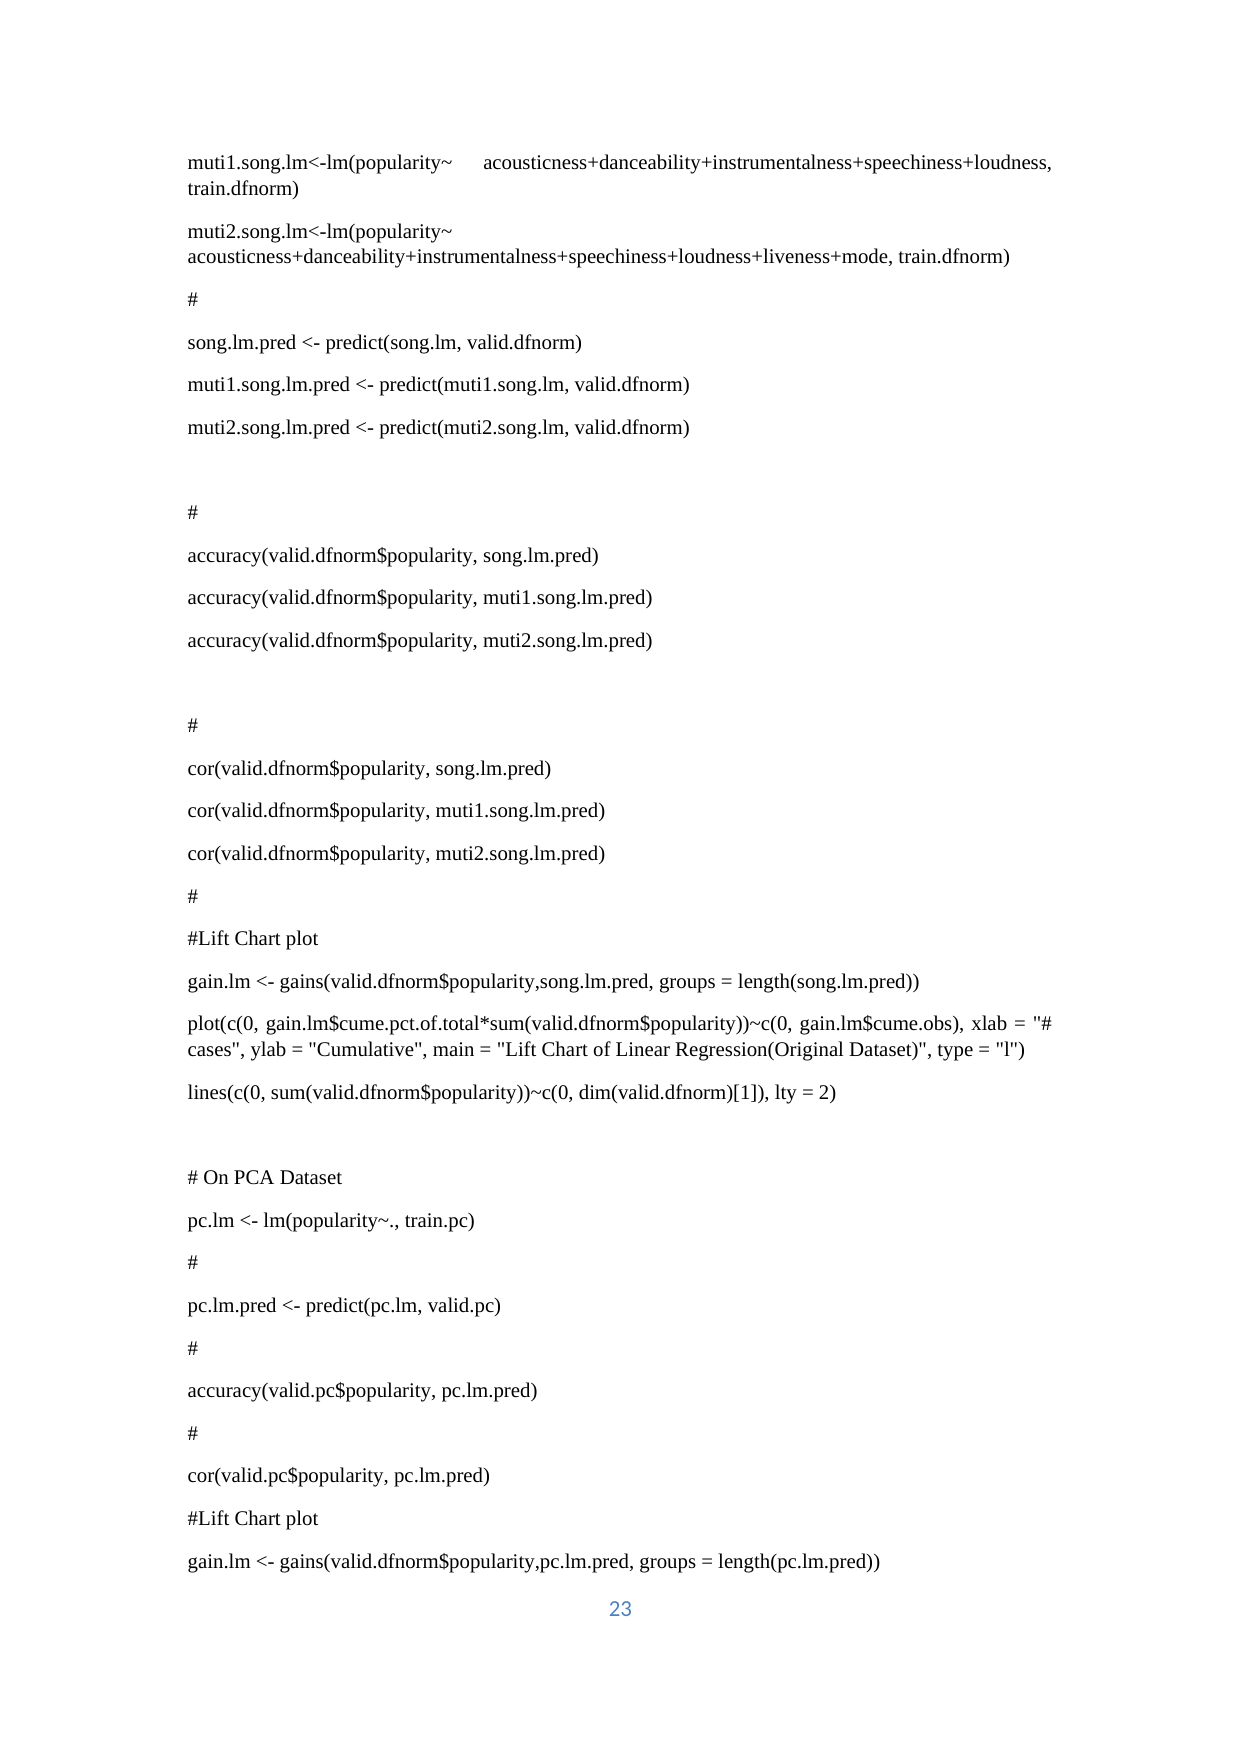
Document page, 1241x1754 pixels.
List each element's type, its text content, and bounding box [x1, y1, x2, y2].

text muti1.song.lm.pred <- predict(muti1.song.lm, valid.dfnorm) [187, 372, 1053, 396]
text # [187, 1336, 1053, 1359]
text pc.lm <- lm(popularity~., train.pc) [187, 1208, 1053, 1232]
text # [187, 883, 1053, 908]
text # [187, 1421, 1053, 1445]
text accuracy(valid.dfnorm$popularity, muti1.song.lm.pred) [187, 585, 1053, 609]
text cor(valid.dfnorm$popularity, muti2.song.lm.pred) [187, 841, 1053, 865]
text # [187, 500, 1053, 524]
text # [187, 287, 1053, 311]
text muti2.song.lm<-lm(popularity~ acousticness+danceability+instrumentalness+speechiness+loudness+liveness+mode, train.dfnorm) [187, 218, 1053, 268]
text # On PCA Dataset [187, 1165, 1053, 1189]
text cor(valid.dfnorm$popularity, muti1.song.lm.pred) [187, 798, 1053, 822]
text #Lift Chart plot [187, 926, 1053, 950]
text cor(valid.pc$popularity, pc.lm.pred) [187, 1463, 1053, 1487]
text plot(c(0, gain.lm$cume.pct.of.total*sum(valid.dfnorm$popularity))~c(0, gain.lm$cume.obs), xlab = "# cases", ylab = "Cumulative", main = "Lift Chart of Linear Regression(Original Dataset)", type = "l") [187, 1011, 1053, 1061]
text muti1.song.lm<-lm(popularity~ acousticness+danceability+instrumentalness+speechiness+loudness, train.dfnorm) [187, 150, 1053, 200]
text #Lift Chart plot [187, 1506, 1053, 1530]
text lines(c(0, sum(valid.dfnorm$popularity))~c(0, dim(valid.dfnorm)[1]), lty = 2) [187, 1080, 1053, 1104]
text song.lm.pred <- predict(song.lm, valid.dfnorm) [187, 330, 1053, 354]
text gain.lm <- gains(valid.dfnorm$popularity,song.lm.pred, groups = length(song.lm.pred)) [187, 969, 1053, 993]
text muti2.song.lm.pred <- predict(muti2.song.lm, valid.dfnorm) [187, 415, 1053, 439]
text accuracy(valid.pc$popularity, pc.lm.pred) [187, 1378, 1053, 1402]
text # [187, 713, 1053, 737]
text accuracy(valid.dfnorm$popularity, muti2.song.lm.pred) [187, 628, 1053, 652]
text pc.lm.pred <- predict(pc.lm, valid.pc) [187, 1293, 1053, 1317]
text gain.lm <- gains(valid.dfnorm$popularity,pc.lm.pred, groups = length(pc.lm.pred)) [187, 1548, 1053, 1573]
text # [187, 1250, 1053, 1274]
text accuracy(valid.dfnorm$popularity, song.lm.pred) [187, 543, 1053, 567]
text cor(valid.dfnorm$popularity, song.lm.pred) [187, 756, 1053, 780]
